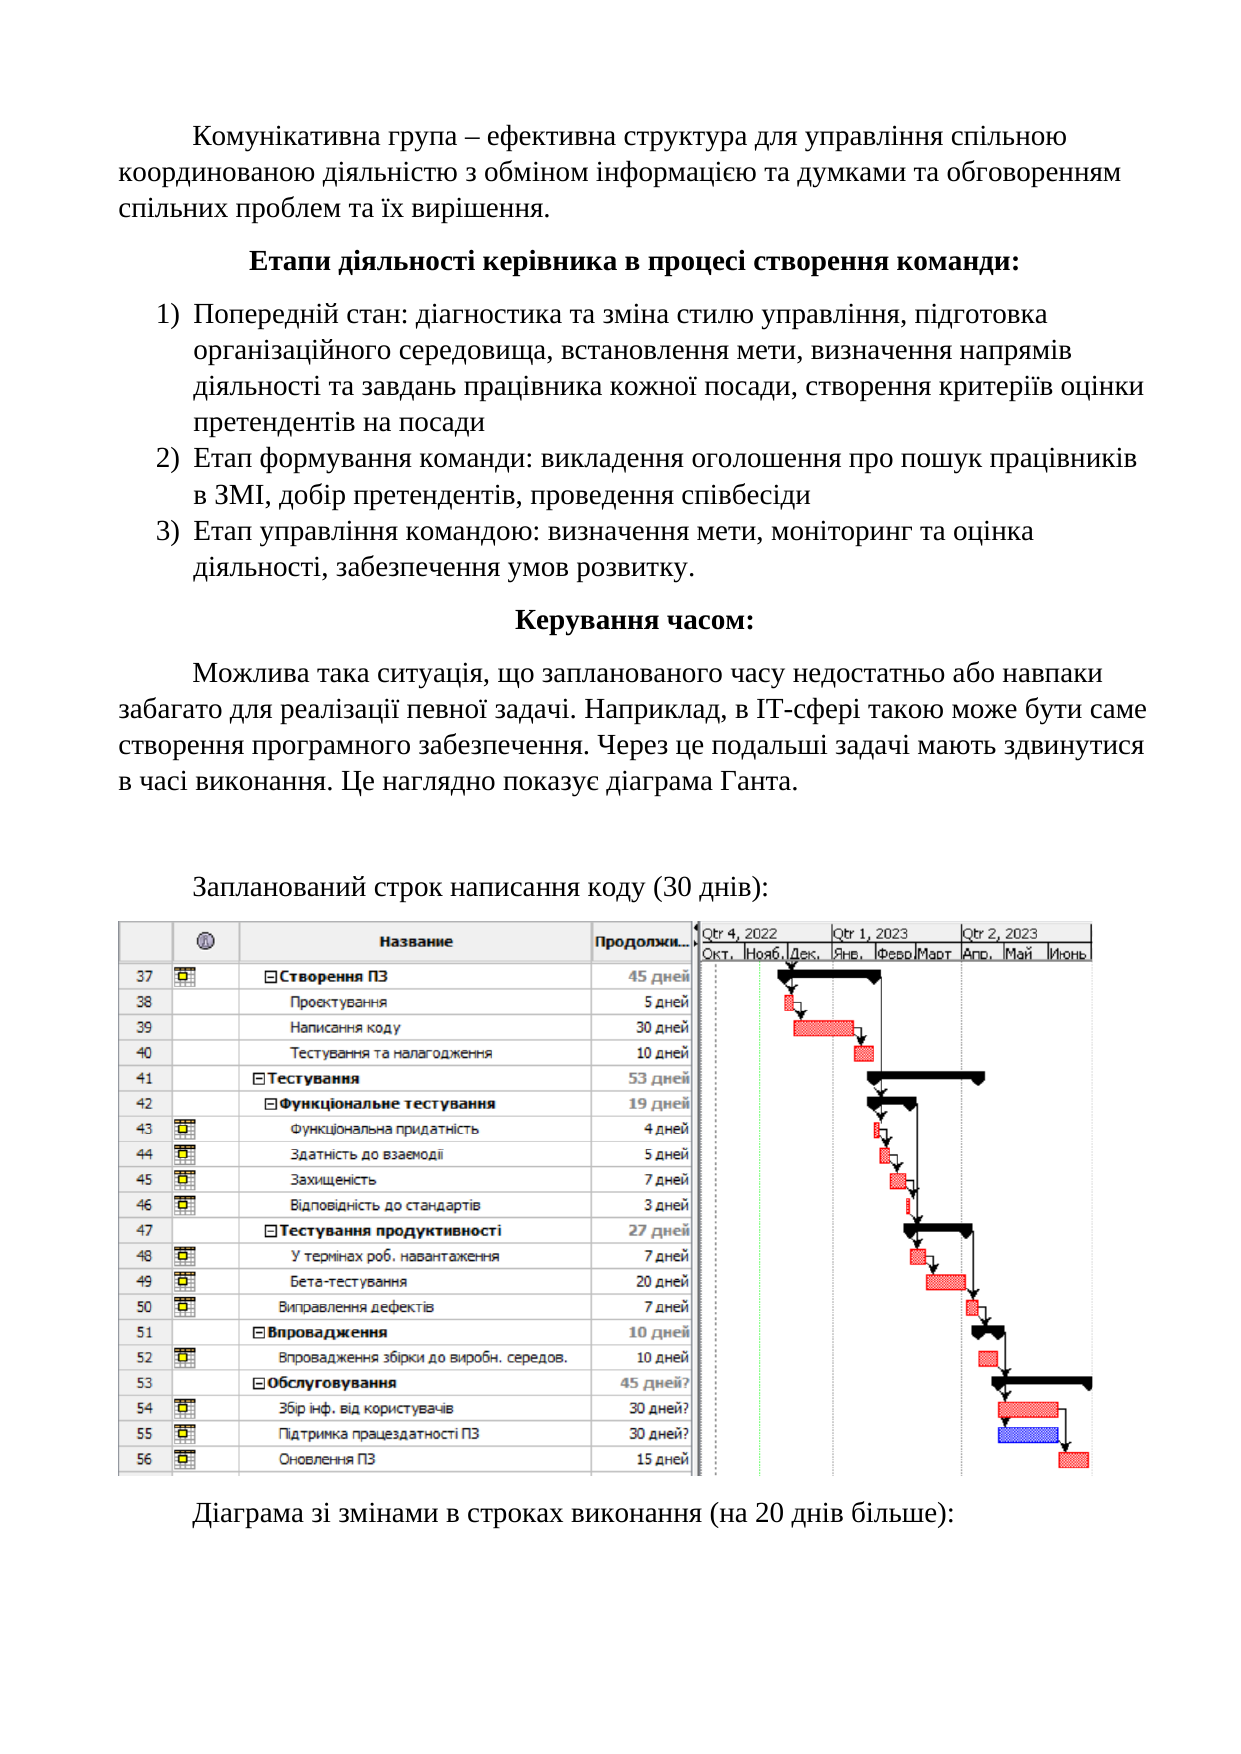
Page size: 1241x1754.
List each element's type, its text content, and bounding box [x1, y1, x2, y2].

picture [118, 921, 1093, 1476]
text Комунікативна група – ефективна структура для управління спільною координованою діяльністю з обміном інформацією та думками та обговоренням спільних проблем та їх вирішення. [118, 118, 1152, 224]
text Керування часом: [118, 602, 1152, 635]
list Етап управління командою: визначення мети, моніторинг та оцінка діяльності, забезпечення умов розвитку. [156, 513, 1152, 583]
list Етап формування команди: викладення оголошення про пошук працівників в ЗМІ, добір претендентів, проведення співбесіди [156, 441, 1152, 510]
list Попередній стан: діагностика та зміна стилю управління, підготовка організаційного середовища, встановлення мети, визначення напрямів діяльності та завдань працівника кожної посади, створення критеріїв оцінки претендентів на посади [156, 296, 1152, 438]
text Можлива така ситуація, що запланованого часу недостатньо або навпаки забагато для реалізації певної задачі. Наприклад, в ІТ-сфері такою може бути саме створення програмного забезпечення. Через це подальші задачі мають здвинутися в часі виконання. Це наглядно показує діаграма Ганта. [118, 655, 1152, 797]
text Етапи діяльності керівника в процесі створення команди: [118, 243, 1152, 277]
text Діаграма зі змінами в строках виконання (на 20 днів більше): [118, 1495, 1152, 1529]
text Запланований строк написання коду (30 днів): [118, 869, 1152, 902]
